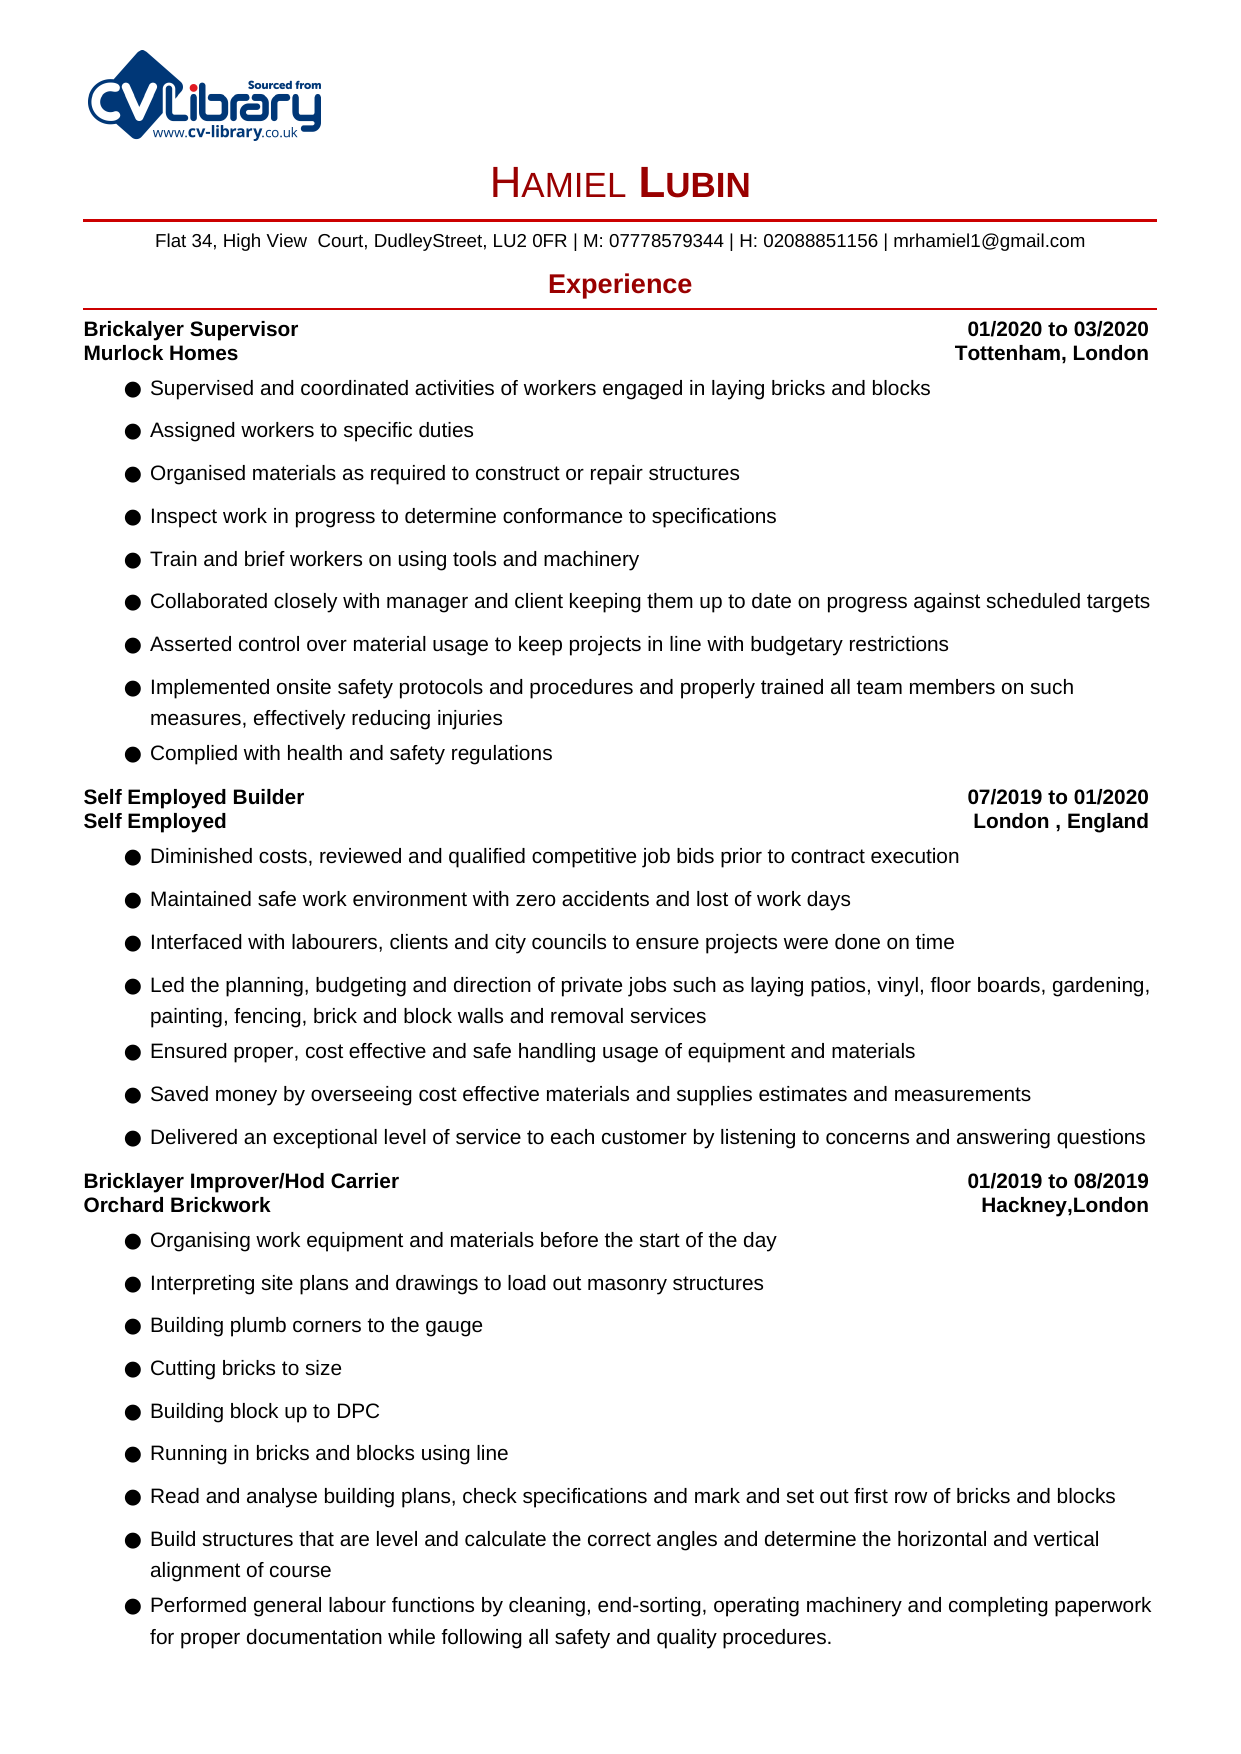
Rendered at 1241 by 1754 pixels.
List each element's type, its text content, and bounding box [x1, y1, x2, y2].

list Performed general labour functions by cleaning, end-sorting, operating machinery and completing paperwork for proper documentation while following all safety and quality procedures. [124, 1582, 1157, 1649]
list Assigned workers to specific duties [124, 407, 1157, 450]
list Building plumb corners to the gauge [124, 1302, 1157, 1344]
list Diminished costs, reviewed and qualified competitive job bids prior to contract execution [124, 833, 1157, 876]
list Organised materials as required to construct or repair structures [124, 450, 1157, 492]
text Murlock Homes Tottenham, London [83, 340, 1157, 364]
list Interpreting site plans and drawings to load out masonry structures [124, 1259, 1157, 1302]
list Read and analyse building plans, check specifications and mark and set out first row of bricks and blocks [124, 1473, 1157, 1515]
list Led the planning, budgeting and direction of private jobs such as laying patios, vinyl, floor boards, gardening, painting, fencing, brick and block walls and removal services [124, 961, 1157, 1028]
list Interfaced with labourers, clients and city councils to ensure projects were done on time [124, 918, 1157, 961]
list Complied with health and safety regulations [124, 730, 1157, 773]
list Inspect work in progress to determine conformance to specifications [124, 492, 1157, 535]
text Flat 34, High View Court, DudleyStreet, LU2 0FR | M: 07778579344 | H: 02088851156 | mrhamiel1@gmail.com [83, 230, 1157, 252]
list Maintained safe work environment with zero accidents and lost of work days [124, 876, 1157, 918]
list Building block up to DPC [124, 1387, 1157, 1430]
list Saved money by overseeing cost effective materials and supplies estimates and measurements [124, 1071, 1157, 1113]
list Running in bricks and blocks using line [124, 1430, 1157, 1473]
text Bricklayer Improver/Hod Carrier 01/2019 to 08/2019 [83, 1168, 1157, 1192]
list Organising work equipment and materials before the start of the day [124, 1216, 1157, 1259]
list Ensured proper, cost effective and safe handling usage of equipment and materials [124, 1028, 1157, 1071]
list Train and brief workers on using tools and machinery [124, 535, 1157, 578]
text Hamiel Lubin [83, 125, 1157, 219]
text Orchard Brickwork Hackney,London [83, 1192, 1157, 1216]
text Self Employed London , England [83, 809, 1157, 833]
picture [83, 50, 326, 125]
list Asserted control over material usage to keep projects in line with budgetary restrictions [124, 621, 1157, 663]
list Implemented onsite safety protocols and procedures and properly trained all team members on such measures, effectively reducing injuries [124, 663, 1157, 730]
text Experience [83, 268, 1157, 308]
text Brickalyer Supervisor 01/2020 to 03/2020 [83, 316, 1157, 340]
list Collaborated closely with manager and client keeping them up to date on progress against scheduled targets [124, 578, 1157, 621]
list Cutting bricks to size [124, 1344, 1157, 1387]
text Self Employed Builder 07/2019 to 01/2020 [83, 785, 1157, 809]
list Supervised and coordinated activities of workers engaged in laying bricks and blocks [124, 364, 1157, 407]
list Build structures that are level and calculate the correct angles and determine the horizontal and vertical alignment of course [124, 1515, 1157, 1582]
list Delivered an exceptional level of service to each customer by listening to concerns and answering questions [124, 1113, 1157, 1156]
